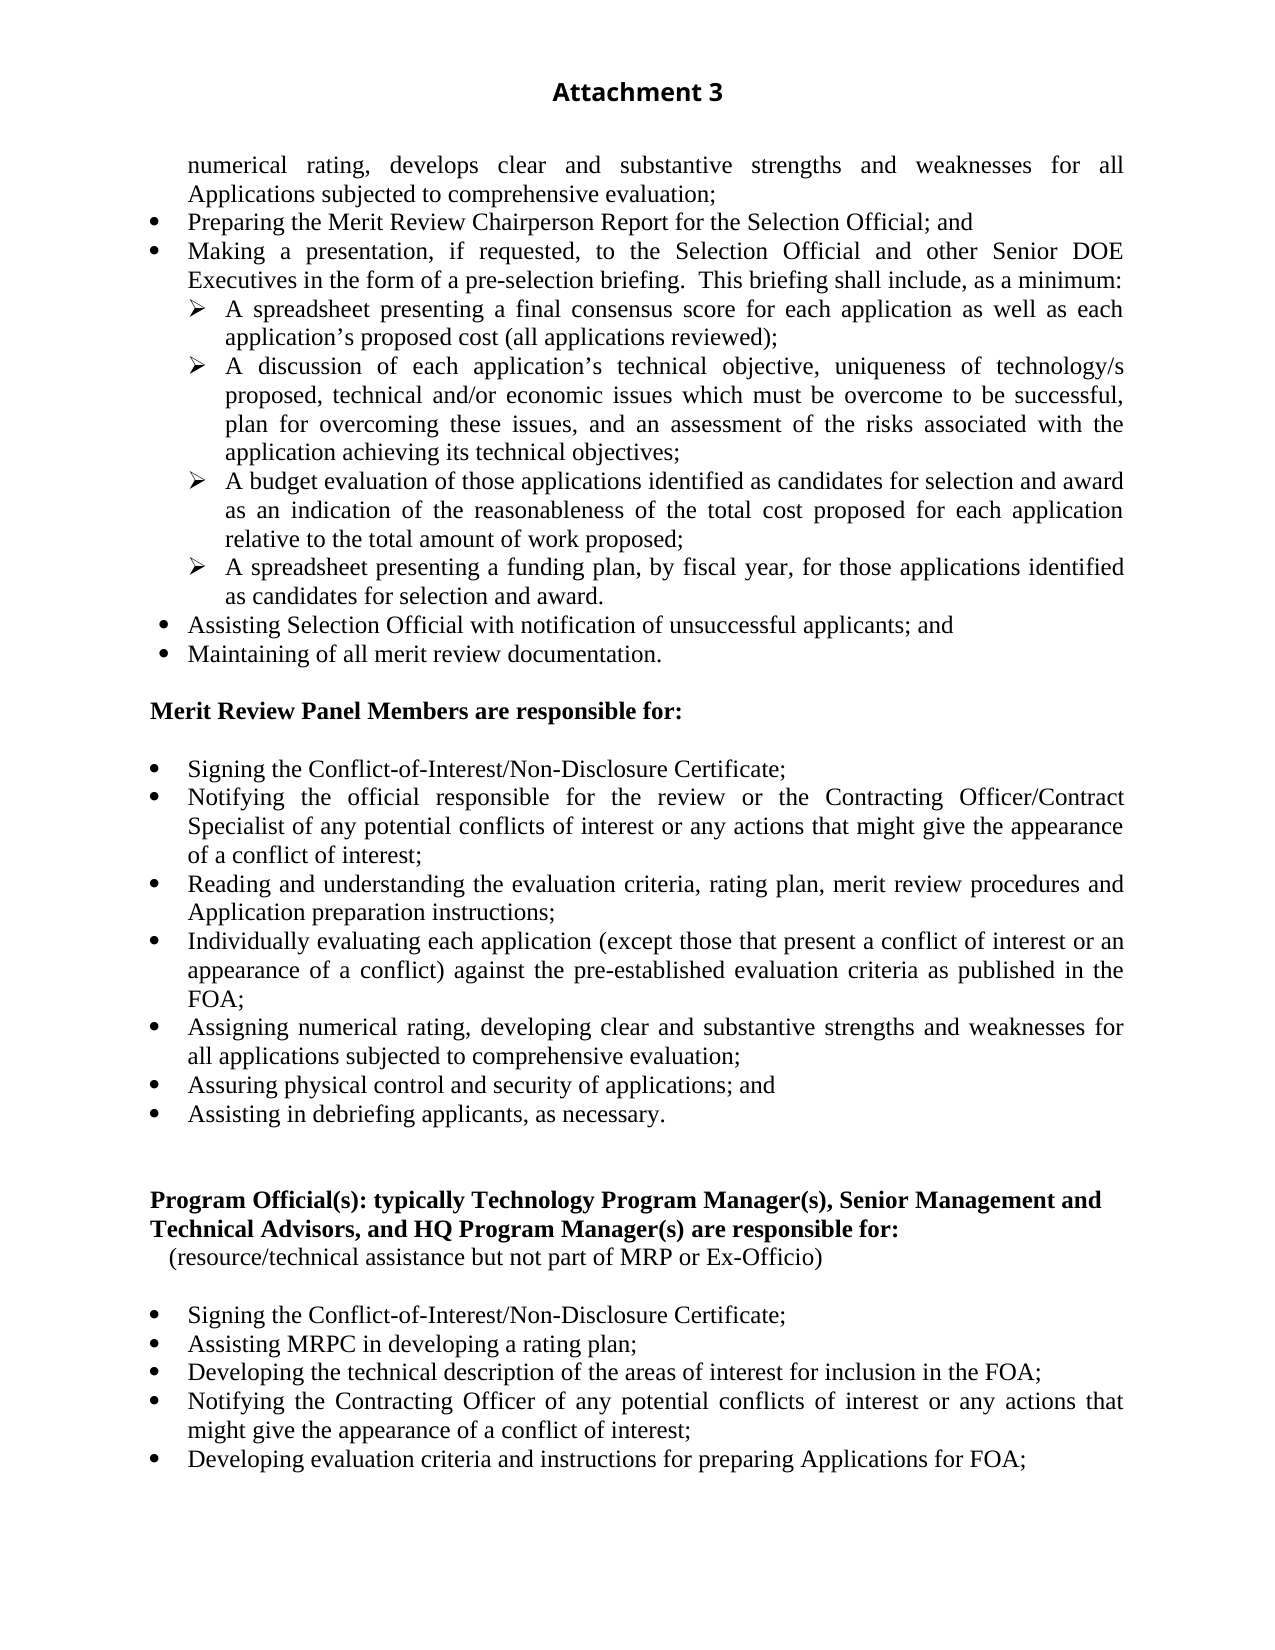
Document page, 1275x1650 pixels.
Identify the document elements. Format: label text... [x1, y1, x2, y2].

list Making a presentation, if requested, to the Selection Official and other Senior DOE Executives in the form of a pre-selection briefing. This briefing shall include, as a minimum: [150, 236, 1125, 294]
list Reading and understanding the evaluation criteria, rating plan, merit review procedures and Application preparation instructions; [150, 869, 1125, 926]
list Signing the Conflict-of-Interest/Non-Disclosure Certificate; [150, 1300, 1125, 1329]
list Assuring physical control and security of applications; and [150, 1070, 1125, 1099]
text Program Official(s): typically Technology Program Manager(s), Senior Management and Technical Advisors, and HQ Program Manager(s) are responsible for: [150, 1185, 1125, 1242]
list A budget evaluation of those applications identified as candidates for selection and award as an indication of the reasonableness of the total cost proposed for each application relative to the total amount of work proposed; [187, 466, 1125, 552]
list A discussion of each application’s technical objective, uniqueness of technology/s proposed, technical and/or economic issues which must be overcome to be successful, plan for overcoming these issues, and an assessment of the risks associated with the application achieving its technical objectives; [187, 351, 1125, 466]
list Notifying the official responsible for the review or the Contracting Officer/Contract Specialist of any potential conflicts of interest or any actions that might give the appearance of a conflict of interest; [150, 782, 1125, 869]
text (resource/technical assistance but not part of MRP or Ex-Officio) [150, 1242, 1125, 1271]
text Merit Review Panel Members are responsible for: [150, 696, 1125, 725]
list Assigning numerical rating, developing clear and substantive strengths and weaknesses for all applications subjected to comprehensive evaluation; [150, 1012, 1125, 1070]
list Assisting Selection Official with notification of unsuccessful applicants; and [159, 610, 1125, 639]
list Developing evaluation criteria and instructions for preparing Applications for FOA; [150, 1444, 1125, 1472]
list Assisting MRPC in developing a rating plan; [150, 1329, 1125, 1357]
list A spreadsheet presenting a final consensus score for each application as well as each application’s proposed cost (all applications reviewed); [187, 294, 1125, 351]
list Individually evaluating each application (except those that present a conflict of interest or an appearance of a conflict) against the pre-established evaluation criteria as published in the FOA; [150, 926, 1125, 1012]
list Preparing the Merit Review Chairperson Report for the Selection Official; and [150, 207, 1125, 236]
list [150, 150, 1125, 207]
list A spreadsheet presenting a funding plan, by fiscal year, for those applications identified as candidates for selection and award. [187, 552, 1125, 610]
list Notifying the Contracting Officer of any potential conflicts of interest or any actions that might give the appearance of a conflict of interest; [150, 1386, 1125, 1444]
list Developing the technical description of the areas of interest for inclusion in the FOA; [150, 1357, 1125, 1386]
list Assisting in debriefing applicants, as necessary. [150, 1099, 1125, 1127]
list Signing the Conflict-of-Interest/Non-Disclosure Certificate; [150, 754, 1125, 782]
list Maintaining of all merit review documentation. [159, 639, 1125, 667]
